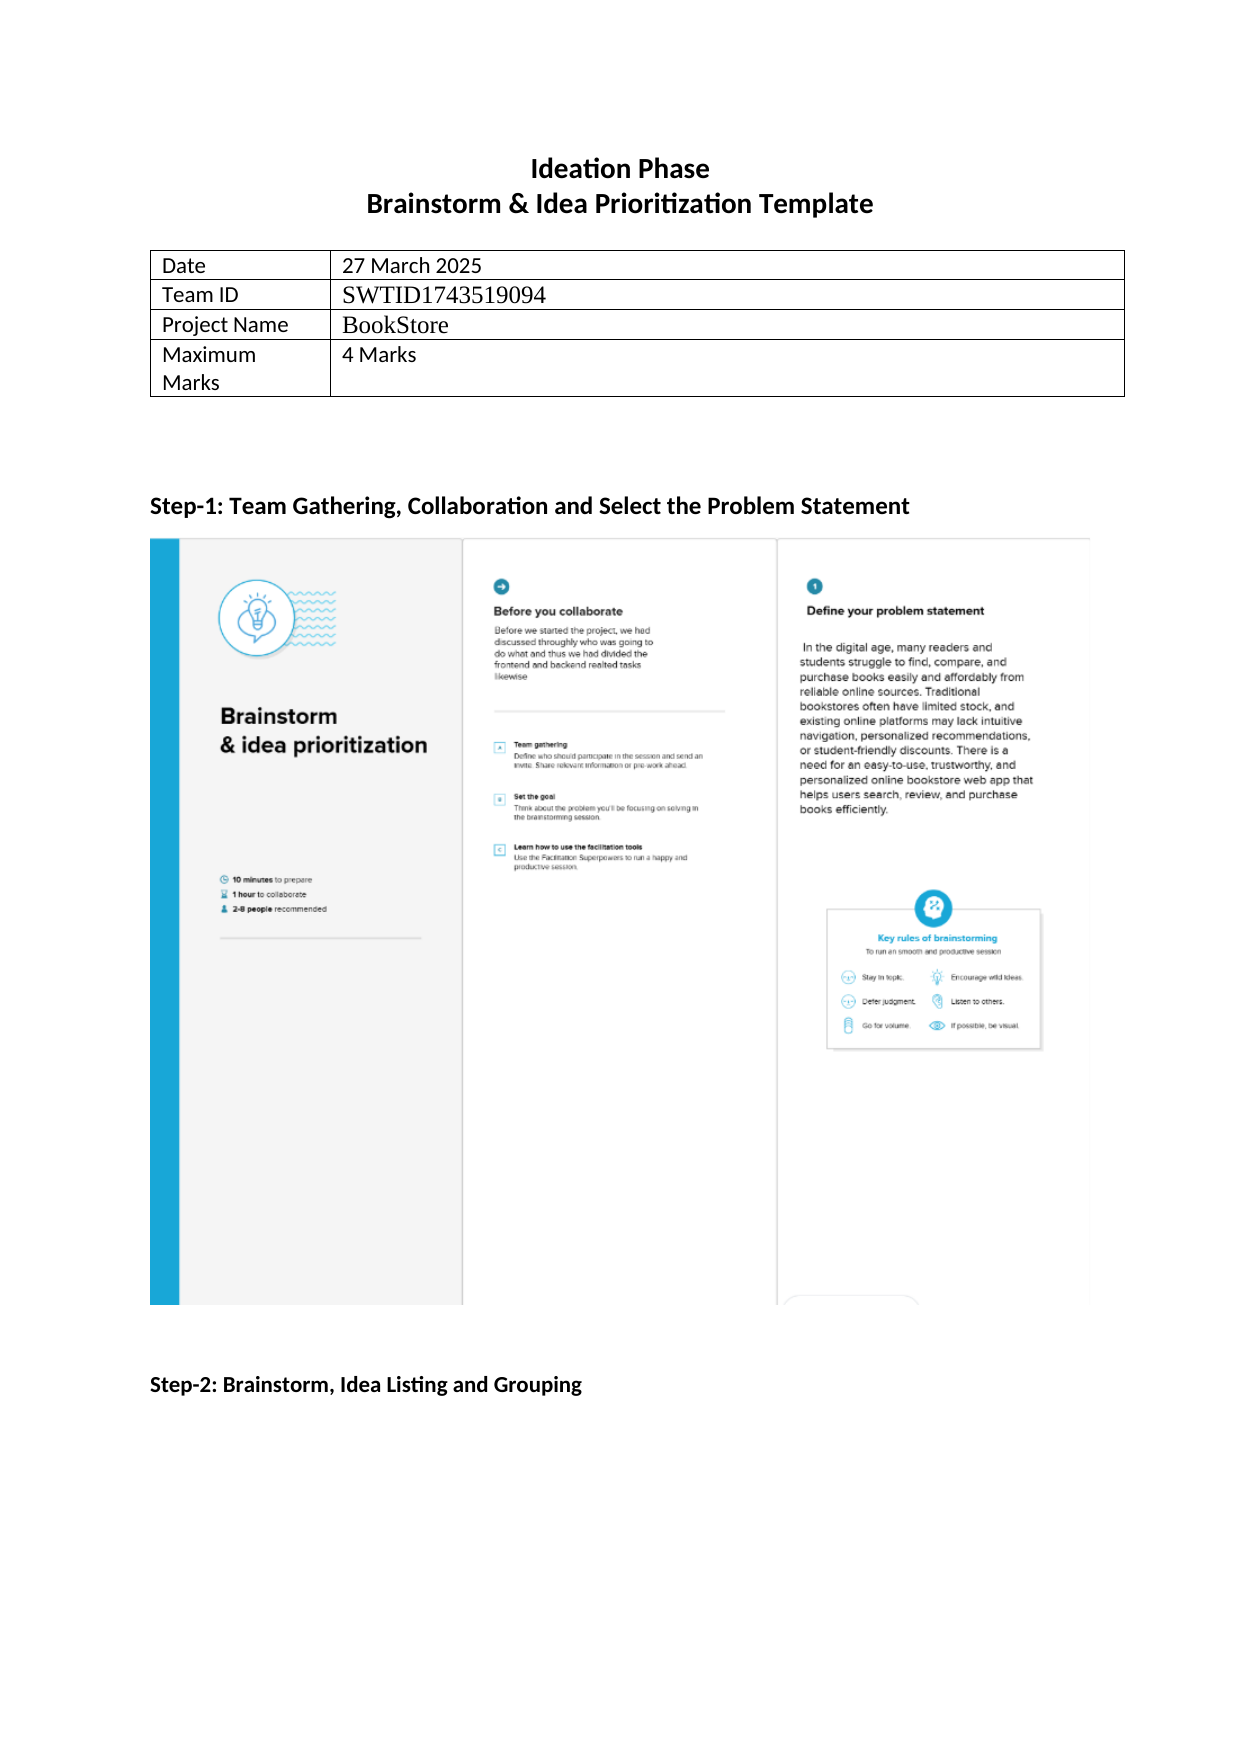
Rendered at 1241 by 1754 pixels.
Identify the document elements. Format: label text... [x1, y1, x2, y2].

table_header 27 March 2025 [331, 251, 1124, 279]
table_cell BookStore [331, 310, 1124, 339]
table_cell 4 Marks [331, 340, 1124, 396]
table_cell SWTID1743519094 [331, 280, 1124, 309]
table_cell Team ID [151, 280, 330, 309]
table_cell Maximum Marks [151, 340, 330, 396]
table_cell Project Name [151, 310, 330, 339]
picture [150, 537, 1091, 1305]
text Ideation Phase [150, 150, 1090, 186]
text Step-2: Brainstorm, Idea Listing and Grouping [150, 1370, 1090, 1398]
text Brainstorm & Idea Prioritization Template [150, 186, 1090, 221]
text Step-1: Team Gathering, Collaboration and Select the Problem Statement [150, 491, 1090, 521]
table_header Date [151, 251, 330, 279]
